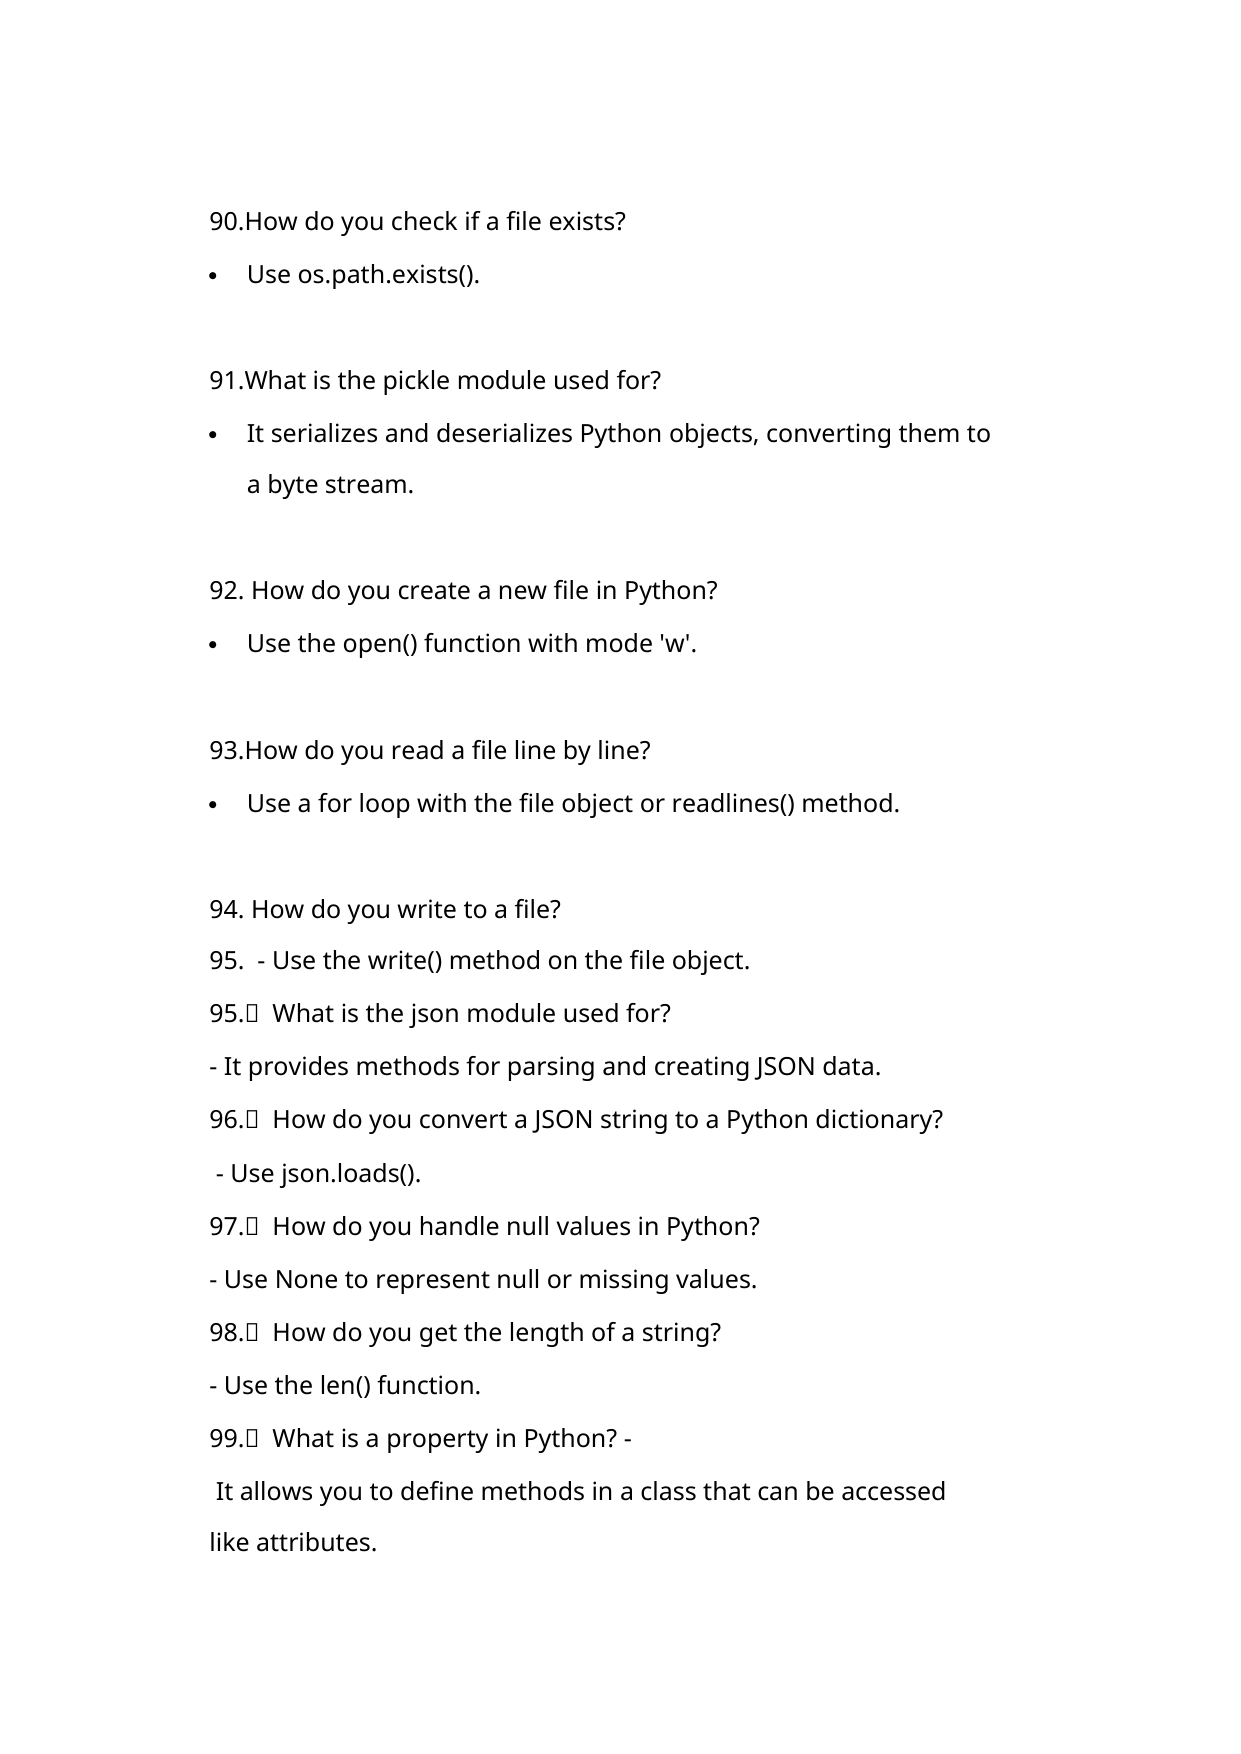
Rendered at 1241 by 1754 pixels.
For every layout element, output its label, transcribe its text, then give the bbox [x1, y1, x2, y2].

list 90.How do you check if a file exists? [209, 203, 994, 237]
list Use the open() function with mode 'w'. [209, 626, 994, 660]
list How do you write to a file? [209, 892, 994, 926]
list Use os.path.exists(). [209, 256, 994, 290]
list - Use the len() function. [209, 1368, 994, 1402]
list 99. What is a property in Python? - [209, 1421, 994, 1455]
list 96. How do you convert a JSON string to a Python dictionary? [209, 1102, 994, 1136]
list It serializes and deserializes Python objects, converting them to a byte stream. [209, 416, 994, 501]
list 92. How do you create a new file in Python? [209, 573, 994, 607]
list - Use the write() method on the file object. [209, 943, 994, 977]
list 97. How do you handle null values in Python? [209, 1208, 994, 1242]
list 95. What is the json module used for? [209, 996, 994, 1030]
list 93.How do you read a file line by line? [209, 732, 994, 766]
list Use a for loop with the file object or readlines() method. [209, 785, 994, 819]
list 91.What is the pickle module used for? [209, 362, 994, 397]
list It allows you to define methods in a class that can be accessed like attributes. [209, 1474, 994, 1559]
list - It provides methods for parsing and creating JSON data. [209, 1049, 994, 1083]
list - Use None to represent null or missing values. [209, 1261, 994, 1296]
list - Use json.loads(). [209, 1155, 994, 1189]
list 98. How do you get the length of a string? [209, 1314, 994, 1349]
